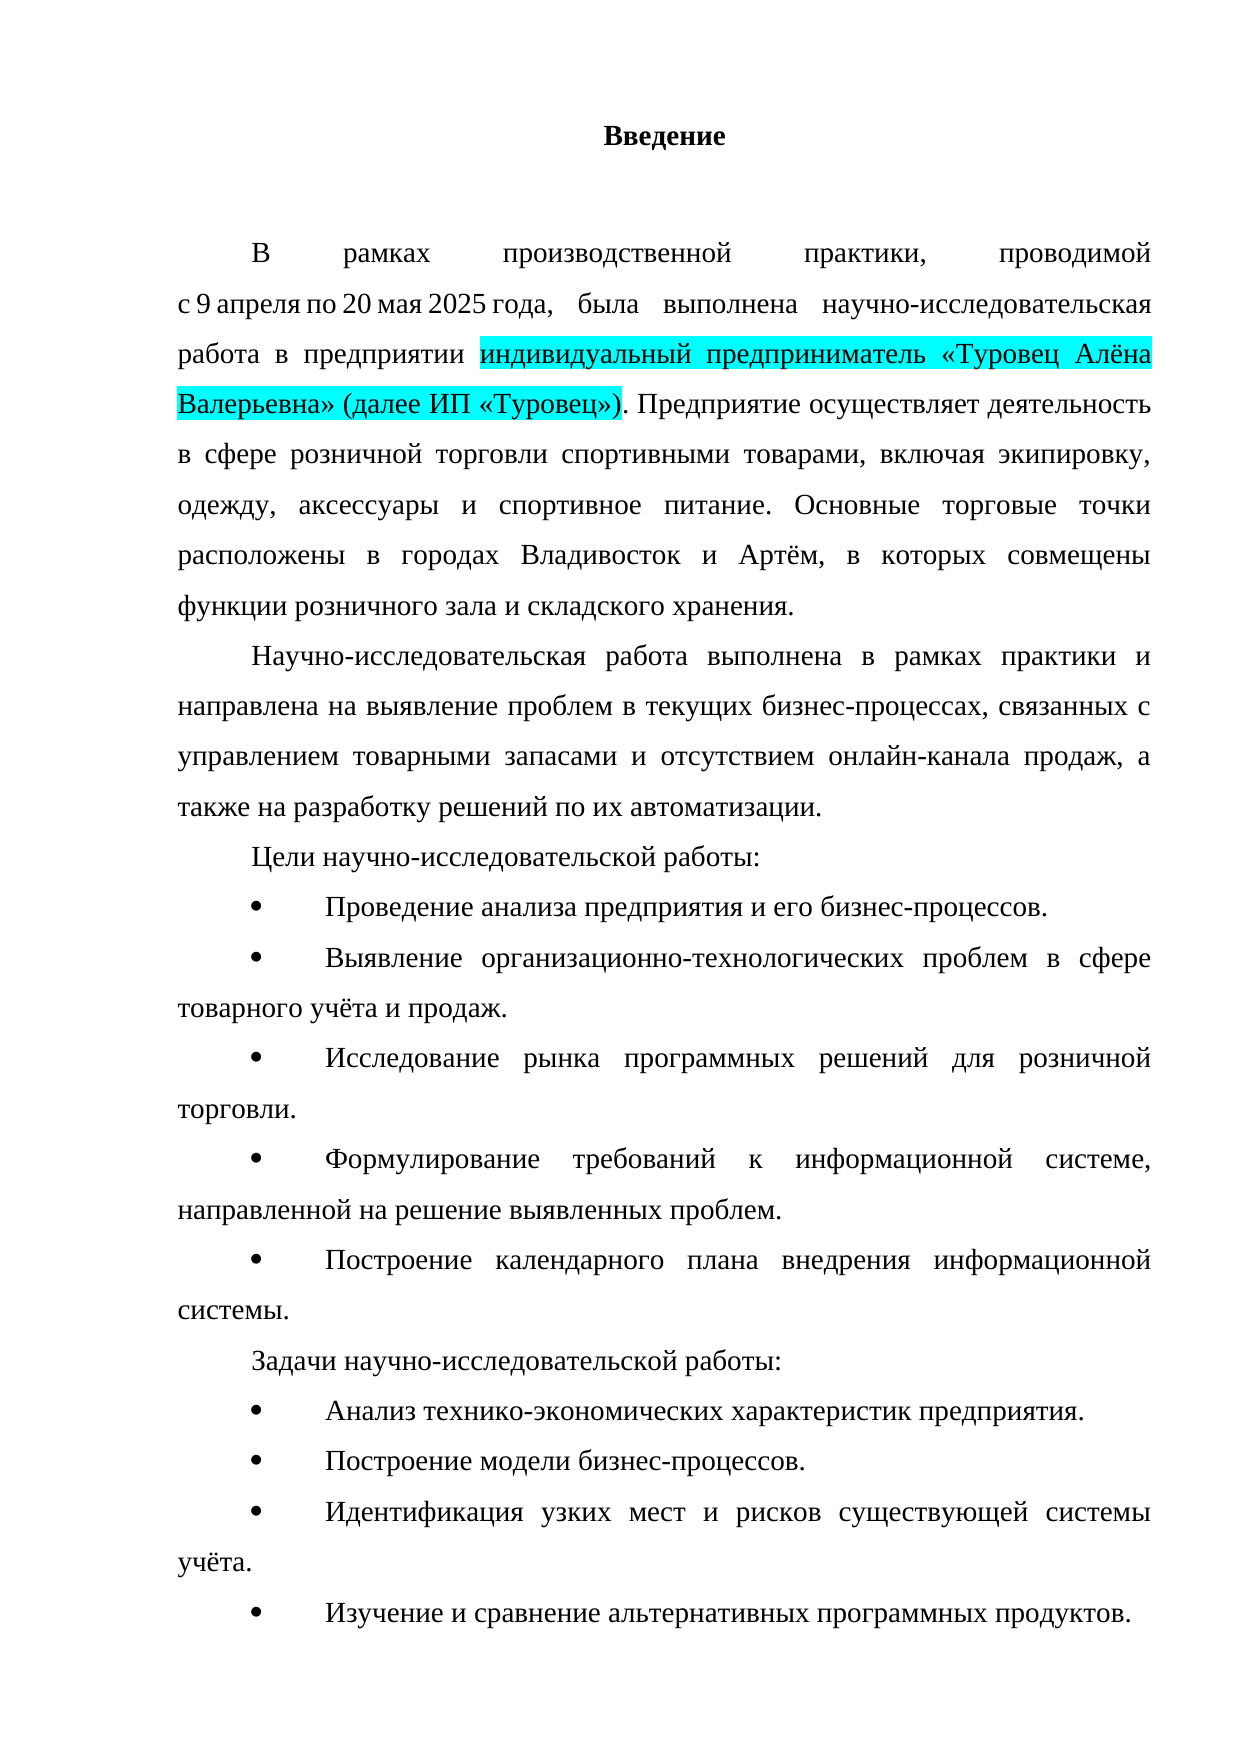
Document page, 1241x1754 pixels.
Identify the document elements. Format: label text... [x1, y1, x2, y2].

list Изучение и сравнение альтернативных программных продуктов. [177, 1595, 1152, 1628]
list Построение календарного плана внедрения информационной системы. [177, 1242, 1152, 1326]
list Идентификация узких мест и рисков существующей системы учёта. [177, 1494, 1152, 1578]
text Введение [177, 118, 1152, 152]
list Формулирование требований к информационной системе, направленной на решение выявленных проблем. [177, 1141, 1152, 1225]
text Научно-исследовательская работа выполнена в рамках практики и направлена на выявление проблем в текущих бизнес-процессах, связанных с управлением товарными запасами и отсутствием онлайн-канала продаж, а также на разработку решений по их автоматизации. [177, 638, 1152, 822]
text В рамках производственной практики, проводимой с 9 апреля по 20 мая 2025 года, была выполнена научно-исследовательская работа в предприятии индивидуальный предприниматель «Туровец Алёна Валерьевна» (далее ИП «Туровец»). Предприятие осуществляет деятельность в сфере розничной торговли спортивными товарами, включая экипировку, одежду, аксессуары и спортивное питание. Основные торговые точки расположены в городах Владивосток и Артём, в которых совмещены функции розничного зала и складского хранения. [177, 235, 1152, 621]
list Проведение анализа предприятия и его бизнес-процессов. [177, 889, 1152, 923]
list Анализ технико-экономических характеристик предприятия. [177, 1393, 1152, 1427]
text Задачи научно-исследовательской работы: [177, 1343, 1152, 1376]
text Цели научно-исследовательской работы: [177, 839, 1152, 873]
list Выявление организационно-технологических проблем в сфере товарного учёта и продаж. [177, 940, 1152, 1024]
list Исследование рынка программных решений для розничной торговли. [177, 1041, 1152, 1124]
list Построение модели бизнес-процессов. [177, 1443, 1152, 1477]
